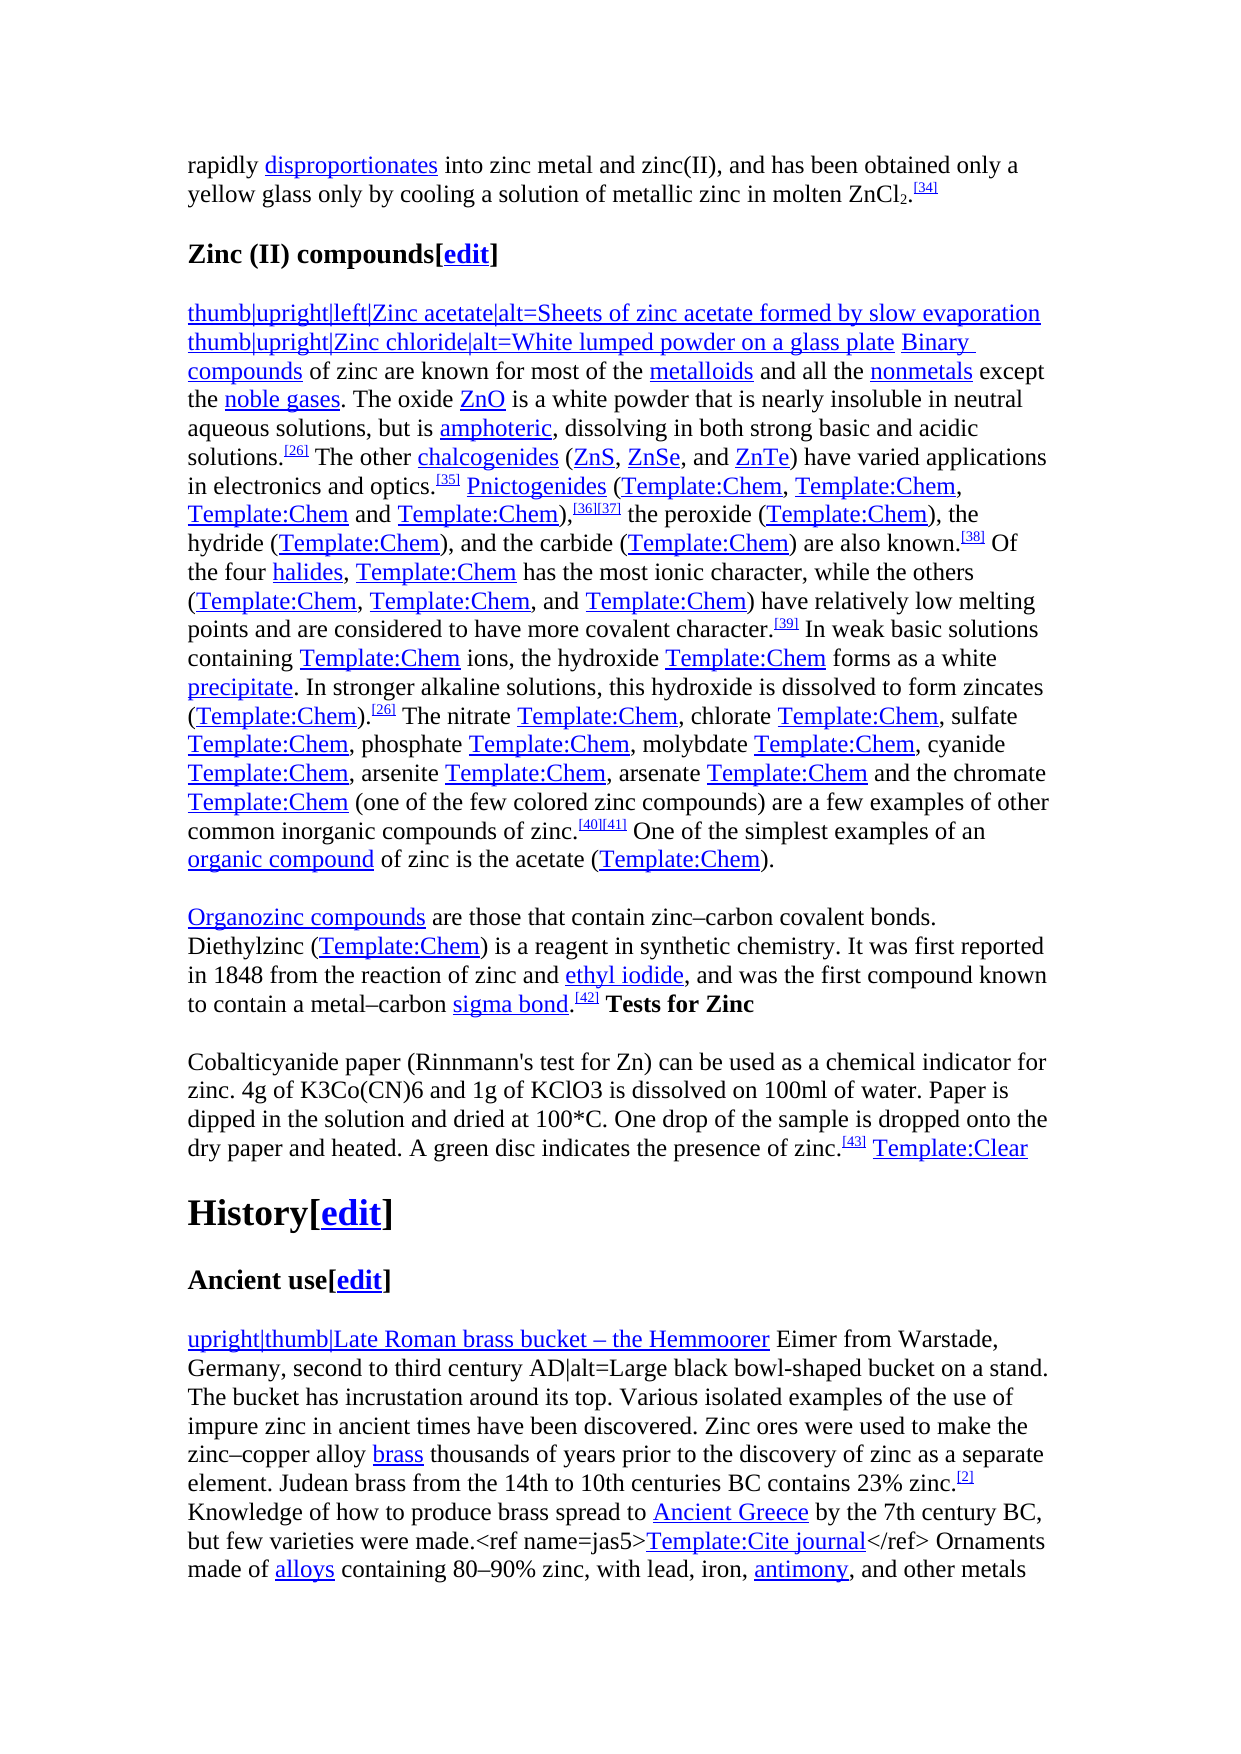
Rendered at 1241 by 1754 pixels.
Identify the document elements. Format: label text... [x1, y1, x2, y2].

subtitle Zinc (II) compounds[edit] [187, 237, 1053, 269]
text Organozinc compounds are those that contain zinc–carbon covalent bonds. Diethylzinc (Template:Chem) is a reagent in synthetic chemistry. It was first reported in 1848 from the reaction of zinc and ethyl iodide, and was the first compound known to contain a metal–carbon sigma bond.[42] Tests for Zinc [187, 902, 1053, 1017]
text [187, 1324, 1053, 1583]
text thumb|upright|left|Zinc acetate|alt=Sheets of zinc acetate formed by slow evaporation thumb|upright|Zinc chloride|alt=White lumped powder on a glass plate Binary compounds of zinc are known for most of the metalloids and all the nonmetals except the noble gases. The oxide ZnO is a white powder that is nearly insoluble in neutral aqueous solutions, but is amphoteric, dissolving in both strong basic and acidic solutions.[26] The other chalcogenides (ZnS, ZnSe, and ZnTe) have varied applications in electronics and optics.[35] Pnictogenides (Template:Chem, Template:Chem, Template:Chem and Template:Chem),[36][37] the peroxide (Template:Chem), the hydride (Template:Chem), and the carbide (Template:Chem) are also known.[38] Of the four halides, Template:Chem has the most ionic character, while the others (Template:Chem, Template:Chem, and Template:Chem) have relatively low melting points and are considered to have more covalent character.[39] In weak basic solutions containing Template:Chem ions, the hydroxide Template:Chem forms as a white precipitate. In stronger alkaline solutions, this hydroxide is dissolved to form zincates (Template:Chem).[26] The nitrate Template:Chem, chlorate Template:Chem, sulfate Template:Chem, phosphate Template:Chem, molybdate Template:Chem, cyanide Template:Chem, arsenite Template:Chem, arsenate Template:Chem and the chromate Template:Chem (one of the few colored zinc compounds) are a few examples of other common inorganic compounds of zinc.[40][41] One of the simplest examples of an organic compound of zinc is the acetate (Template:Chem). [187, 298, 1053, 873]
subtitle Ancient use[edit] [187, 1263, 1053, 1295]
text Cobalticyanide paper (Rinnmann's test for Zn) can be used as a chemical indicator for zinc. 4g of K3Co(CN)6 and 1g of KClO3 is dissolved on 100ml of water. Paper is dipped in the solution and dried at 100*C. One drop of the sample is dropped onto the dry paper and heated. A green disc indicates the presence of zinc.[43] Template:Clear [187, 1047, 1053, 1162]
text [187, 150, 1053, 207]
subtitle History[edit] [187, 1191, 1053, 1234]
